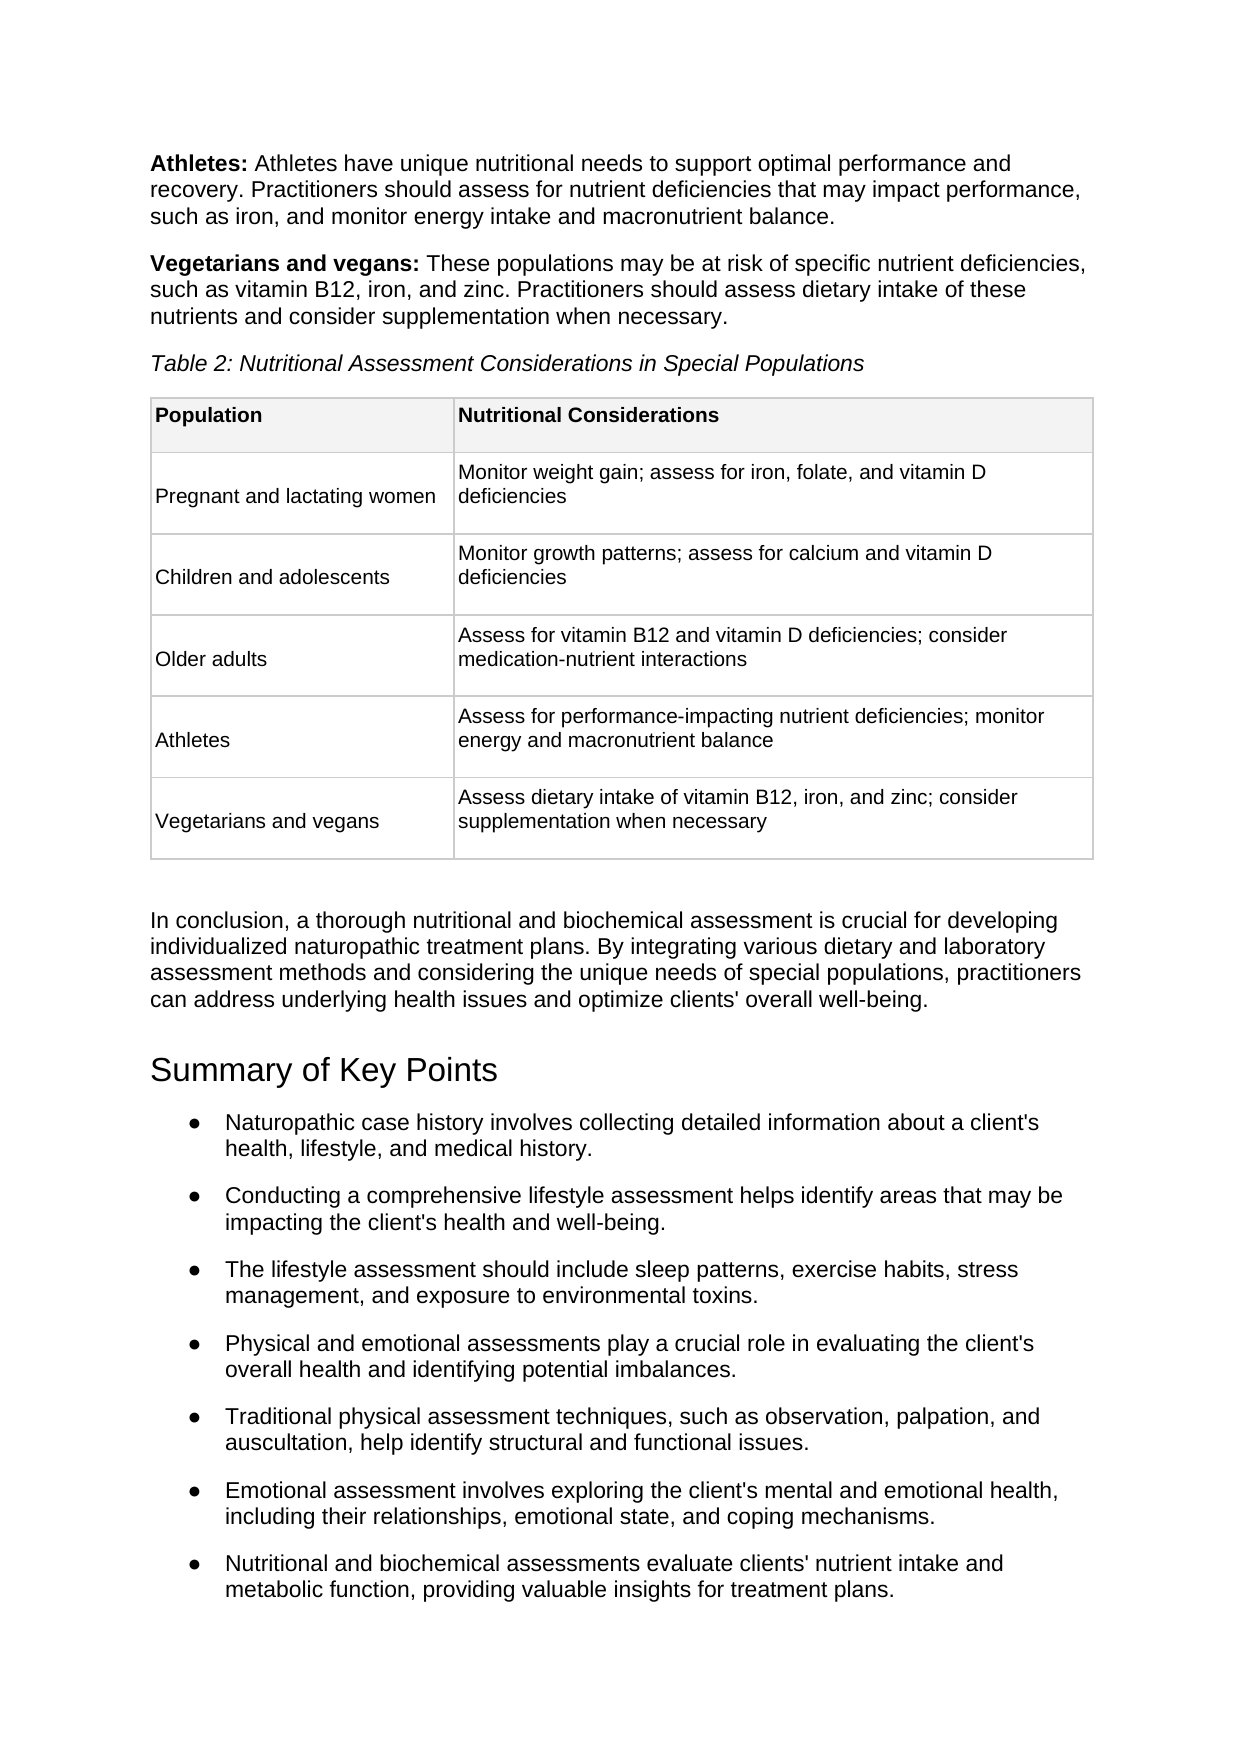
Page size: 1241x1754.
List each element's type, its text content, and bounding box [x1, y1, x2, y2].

table_cell Assess for performance-impacting nutrient deficiencies; monitor energy and macronutrient balance [455, 697, 1092, 777]
table_cell Vegetarians and vegans [152, 778, 453, 858]
table_cell Older adults [152, 616, 453, 695]
list The lifestyle assessment should include sleep patterns, exercise habits, stress management, and exposure to environmental toxins. [187, 1256, 1090, 1309]
table_cell Monitor growth patterns; assess for calcium and vitamin D deficiencies [455, 535, 1092, 614]
table_cell Assess dietary intake of vitamin B12, iron, and zinc; consider supplementation when necessary [455, 778, 1092, 858]
list Physical and emotional assessments play a crucial role in evaluating the client's overall health and identifying potential imbalances. [187, 1329, 1090, 1382]
list Conducting a comprehensive lifestyle assessment helps identify areas that may be impacting the client's health and well-being. [187, 1182, 1090, 1235]
table_cell Monitor weight gain; assess for iron, folate, and vitamin D deficiencies [455, 453, 1092, 533]
text Table 2: Nutritional Assessment Considerations in Special Populations [150, 350, 1090, 376]
list Naturopathic case history involves collecting detailed information about a client's health, lifestyle, and medical history. [187, 1109, 1090, 1162]
list Traditional physical assessment techniques, such as observation, palpation, and auscultation, help identify structural and functional issues. [187, 1403, 1090, 1456]
list Emotional assessment involves exploring the client's mental and emotional health, including their relationships, emotional state, and coping mechanisms. [187, 1477, 1090, 1529]
table_cell Pregnant and lactating women [152, 453, 453, 533]
text Athletes: Athletes have unique nutritional needs to support optimal performance and recovery. Practitioners should assess for nutrient deficiencies that may impact performance, such as iron, and monitor energy intake and macronutrient balance. [150, 150, 1090, 229]
text Vegetarians and vegans: These populations may be at risk of specific nutrient deficiencies, such as vitamin B12, iron, and zinc. Practitioners should assess dietary intake of these nutrients and consider supplementation when necessary. [150, 250, 1090, 329]
table_header Nutritional Considerations [455, 399, 1092, 452]
subtitle Summary of Key Points [150, 1049, 1090, 1088]
table_cell Athletes [152, 697, 453, 777]
table_cell Assess for vitamin B12 and vitamin D deficiencies; consider medication-nutrient interactions [455, 616, 1092, 695]
list Nutritional and biochemical assessments evaluate clients' nutrient intake and metabolic function, providing valuable insights for treatment plans. [187, 1550, 1090, 1603]
table_header Population [152, 399, 453, 452]
text In conclusion, a thorough nutritional and biochemical assessment is crucial for developing individualized naturopathic treatment plans. By integrating various dietary and laboratory assessment methods and considering the unique needs of special populations, practitioners can address underlying health issues and optimize clients' overall well-being. [150, 907, 1090, 1012]
table_cell Children and adolescents [152, 535, 453, 614]
